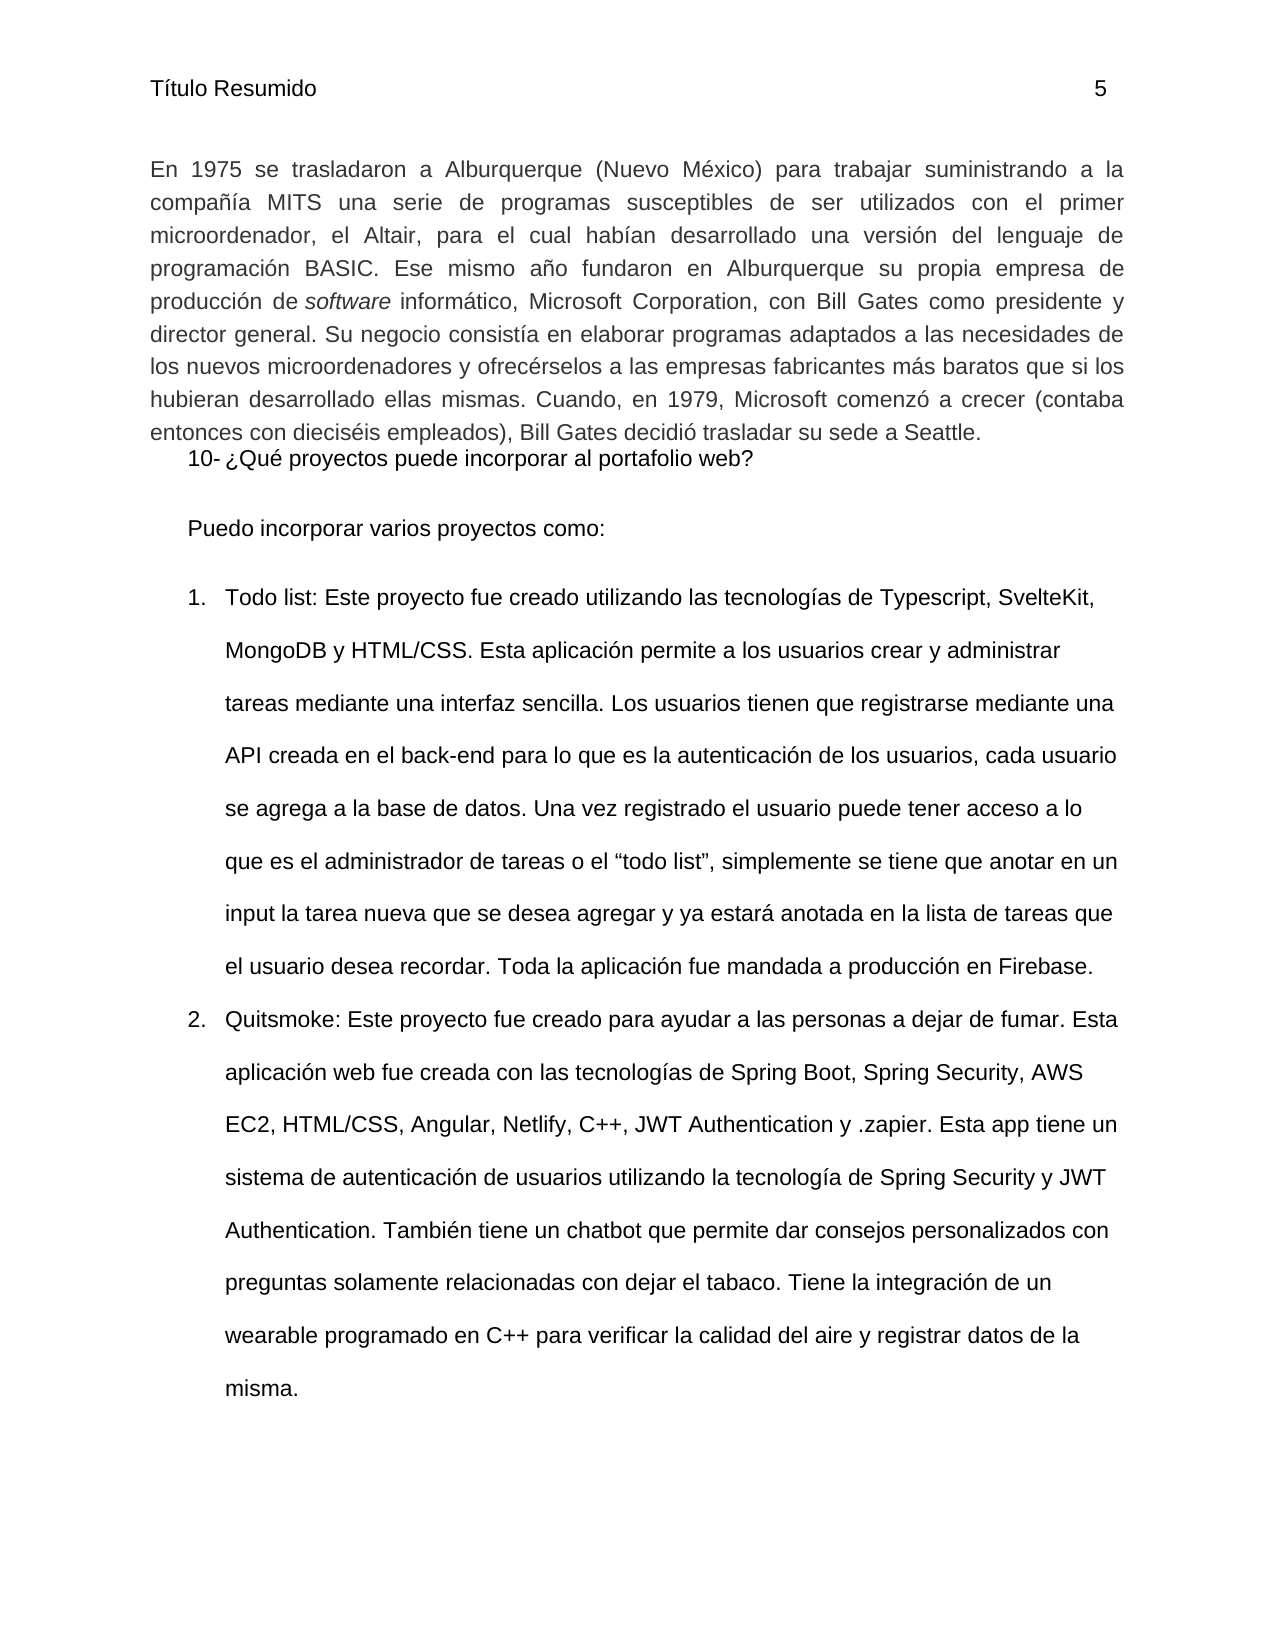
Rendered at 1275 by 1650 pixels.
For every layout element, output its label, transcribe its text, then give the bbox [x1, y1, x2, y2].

list ¿Qué proyectos puede incorporar al portafolio web? [187, 445, 1125, 472]
list Todo list: Este proyecto fue creado utilizando las tecnologías de Typescript, SvelteKit, MongoDB y HTML/CSS. Esta aplicación permite a los usuarios crear y administrar tareas mediante una interfaz sencilla. Los usuarios tienen que registrarse mediante una API creada en el back-end para lo que es la autenticación de los usuarios, cada usuario se agrega a la base de datos. Una vez registrado el usuario puede tener acceso a lo que es el administrador de tareas o el “todo list”, simplemente se tiene que anotar en un input la tarea nueva que se desea agregar y ya estará anotada en la lista de tareas que el usuario desea recordar. Toda la aplicación fue mandada a producción en Firebase. [187, 584, 1125, 979]
list Quitsmoke: Este proyecto fue creado para ayudar a las personas a dejar de fumar. Esta aplicación web fue creada con las tecnologías de Spring Boot, Spring Security, AWS EC2, HTML/CSS, Angular, Netlify, C++, JWT Authentication y .zapier. Esta app tiene un sistema de autenticación de usuarios utilizando la tecnología de Spring Security y JWT Authentication. También tiene un chatbot que permite dar consejos personalizados con preguntas solamente relacionadas con dejar el tabaco. Tiene la integración de un wearable programado en C++ para verificar la calidad del aire y registrar datos de la misma. [187, 1006, 1125, 1401]
text En 1975 se trasladaron a Alburquerque (Nuevo México) para trabajar suministrando a la compañía MITS una serie de programas susceptibles de ser utilizados con el primer microordenador, el Altair, para el cual habían desarrollado una versión del lenguaje de programación BASIC. Ese mismo año fundaron en Alburquerque su propia empresa de producción de software informático, Microsoft Corporation, con Bill Gates como presidente y director general. Su negocio consistía en elaborar programas adaptados a las necesidades de los nuevos microordenadores y ofrecérselos a las empresas fabricantes más baratos que si los hubieran desarrollado ellas mismas. Cuando, en 1979, Microsoft comenzó a crecer (contaba entonces con dieciséis empleados), Bill Gates decidió trasladar su sede a Seattle. [150, 150, 1125, 445]
text Puedo incorporar varios proyectos como: [187, 515, 1125, 541]
